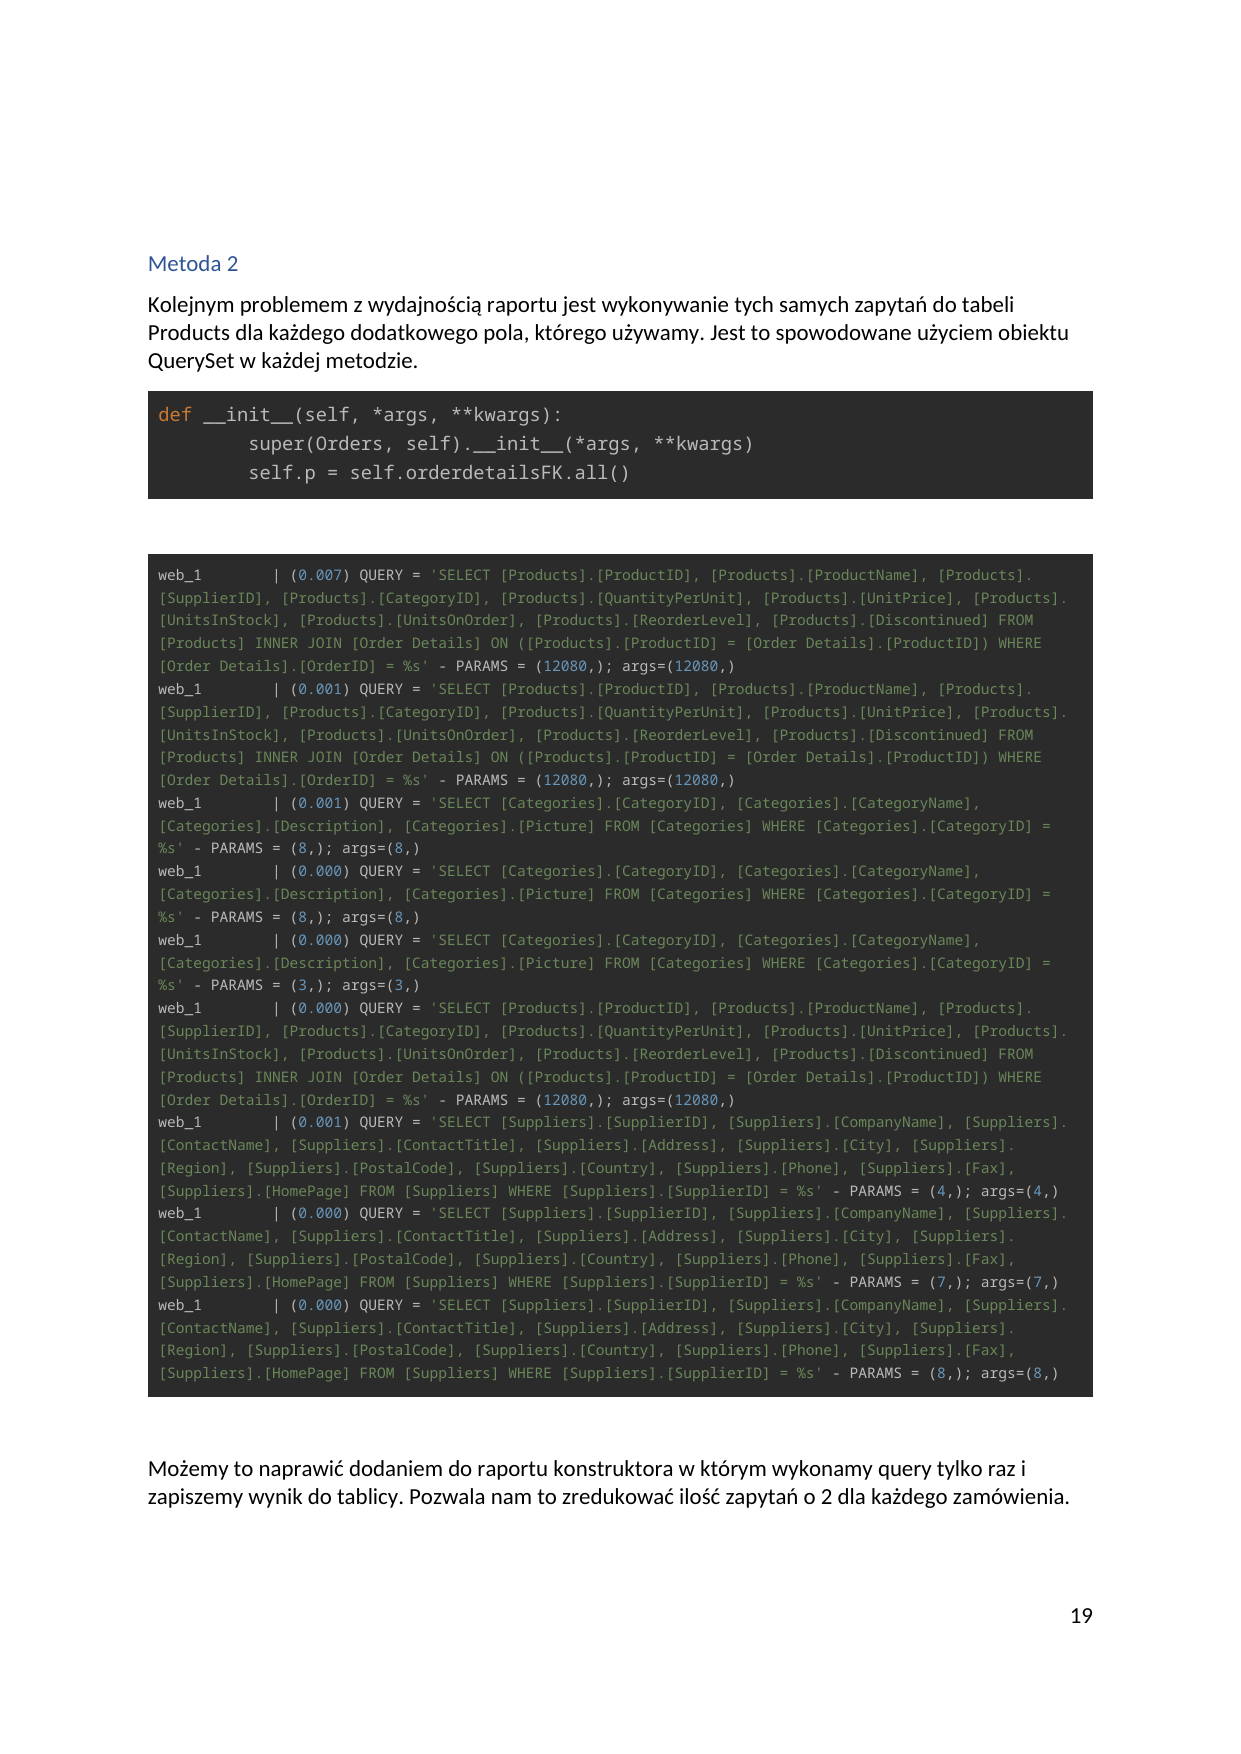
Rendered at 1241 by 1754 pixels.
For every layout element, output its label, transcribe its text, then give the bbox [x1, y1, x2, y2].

text Kolejnym problemem z wydajnością raportu jest wykonywanie tych samych zapytań do tabeli Products dla każdego dodatkowego pola, którego używamy. Jest to spowodowane użyciem obiektu QuerySet w każdej metodzie. [148, 290, 1093, 374]
subtitle Metoda 2 [148, 249, 1093, 277]
table_header def __init__(self, *args, **kwargs): super(Orders, self).__init__(*args, **kwargs) self.p = self.orderdetailsFK.all() [148, 391, 1093, 499]
text Możemy to naprawić dodaniem do raportu konstruktora w którym wykonamy query tylko raz i zapiszemy wynik do tablicy. Pozwala nam to zredukować ilość zapytań o 2 dla każdego zamówienia. [148, 1454, 1093, 1510]
table_header web_1 | (0.007) QUERY = 'SELECT [Products].[ProductID], [Products].[ProductName], [Products].[SupplierID], [Products].[CategoryID], [Products].[QuantityPerUnit], [Products].[UnitPrice], [Products].[UnitsInStock], [Products].[UnitsOnOrder], [Products].[ReorderLevel], [Products].[Discontinued] FROM [Products] INNER JOIN [Order Details] ON ([Products].[ProductID] = [Order Details].[ProductID]) WHERE [Order Details].[OrderID] = %s' - PARAMS = (12080,); args=(12080,) web_1 | (0.001) QUERY = 'SELECT [Products].[ProductID], [Products].[ProductName], [Products].[SupplierID], [Products].[CategoryID], [Products].[QuantityPerUnit], [Products].[UnitPrice], [Products].[UnitsInStock], [Products].[UnitsOnOrder], [Products].[ReorderLevel], [Products].[Discontinued] FROM [Products] INNER JOIN [Order Details] ON ([Products].[ProductID] = [Order Details].[ProductID]) WHERE [Order Details].[OrderID] = %s' - PARAMS = (12080,); args=(12080,) web_1 | (0.001) QUERY = 'SELECT [Categories].[CategoryID], [Categories].[CategoryName], [Categories].[Description], [Categories].[Picture] FROM [Categories] WHERE [Categories].[CategoryID] = %s' - PARAMS = (8,); args=(8,) web_1 | (0.000) QUERY = 'SELECT [Categories].[CategoryID], [Categories].[CategoryName], [Categories].[Description], [Categories].[Picture] FROM [Categories] WHERE [Categories].[CategoryID] = %s' - PARAMS = (8,); args=(8,) web_1 | (0.000) QUERY = 'SELECT [Categories].[CategoryID], [Categories].[CategoryName], [Categories].[Description], [Categories].[Picture] FROM [Categories] WHERE [Categories].[CategoryID] = %s' - PARAMS = (3,); args=(3,) web_1 | (0.000) QUERY = 'SELECT [Products].[ProductID], [Products].[ProductName], [Products].[SupplierID], [Products].[CategoryID], [Products].[QuantityPerUnit], [Products].[UnitPrice], [Products].[UnitsInStock], [Products].[UnitsOnOrder], [Products].[ReorderLevel], [Products].[Discontinued] FROM [Products] INNER JOIN [Order Details] ON ([Products].[ProductID] = [Order Details].[ProductID]) WHERE [Order Details].[OrderID] = %s' - PARAMS = (12080,); args=(12080,) web_1 | (0.001) QUERY = 'SELECT [Suppliers].[SupplierID], [Suppliers].[CompanyName], [Suppliers].[ContactName], [Suppliers].[ContactTitle], [Suppliers].[Address], [Suppliers].[City], [Suppliers].[Region], [Suppliers].[PostalCode], [Suppliers].[Country], [Suppliers].[Phone], [Suppliers].[Fax], [Suppliers].[HomePage] FROM [Suppliers] WHERE [Suppliers].[SupplierID] = %s' - PARAMS = (4,); args=(4,) web_1 | (0.000) QUERY = 'SELECT [Suppliers].[SupplierID], [Suppliers].[CompanyName], [Suppliers].[ContactName], [Suppliers].[ContactTitle], [Suppliers].[Address], [Suppliers].[City], [Suppliers].[Region], [Suppliers].[PostalCode], [Suppliers].[Country], [Suppliers].[Phone], [Suppliers].[Fax], [Suppliers].[HomePage] FROM [Suppliers] WHERE [Suppliers].[SupplierID] = %s' - PARAMS = (7,); args=(7,) web_1 | (0.000) QUERY = 'SELECT [Suppliers].[SupplierID], [Suppliers].[CompanyName], [Suppliers].[ContactName], [Suppliers].[ContactTitle], [Suppliers].[Address], [Suppliers].[City], [Suppliers].[Region], [Suppliers].[PostalCode], [Suppliers].[Country], [Suppliers].[Phone], [Suppliers].[Fax], [Suppliers].[HomePage] FROM [Suppliers] WHERE [Suppliers].[SupplierID] = %s' - PARAMS = (8,); args=(8,) [148, 554, 1093, 1397]
